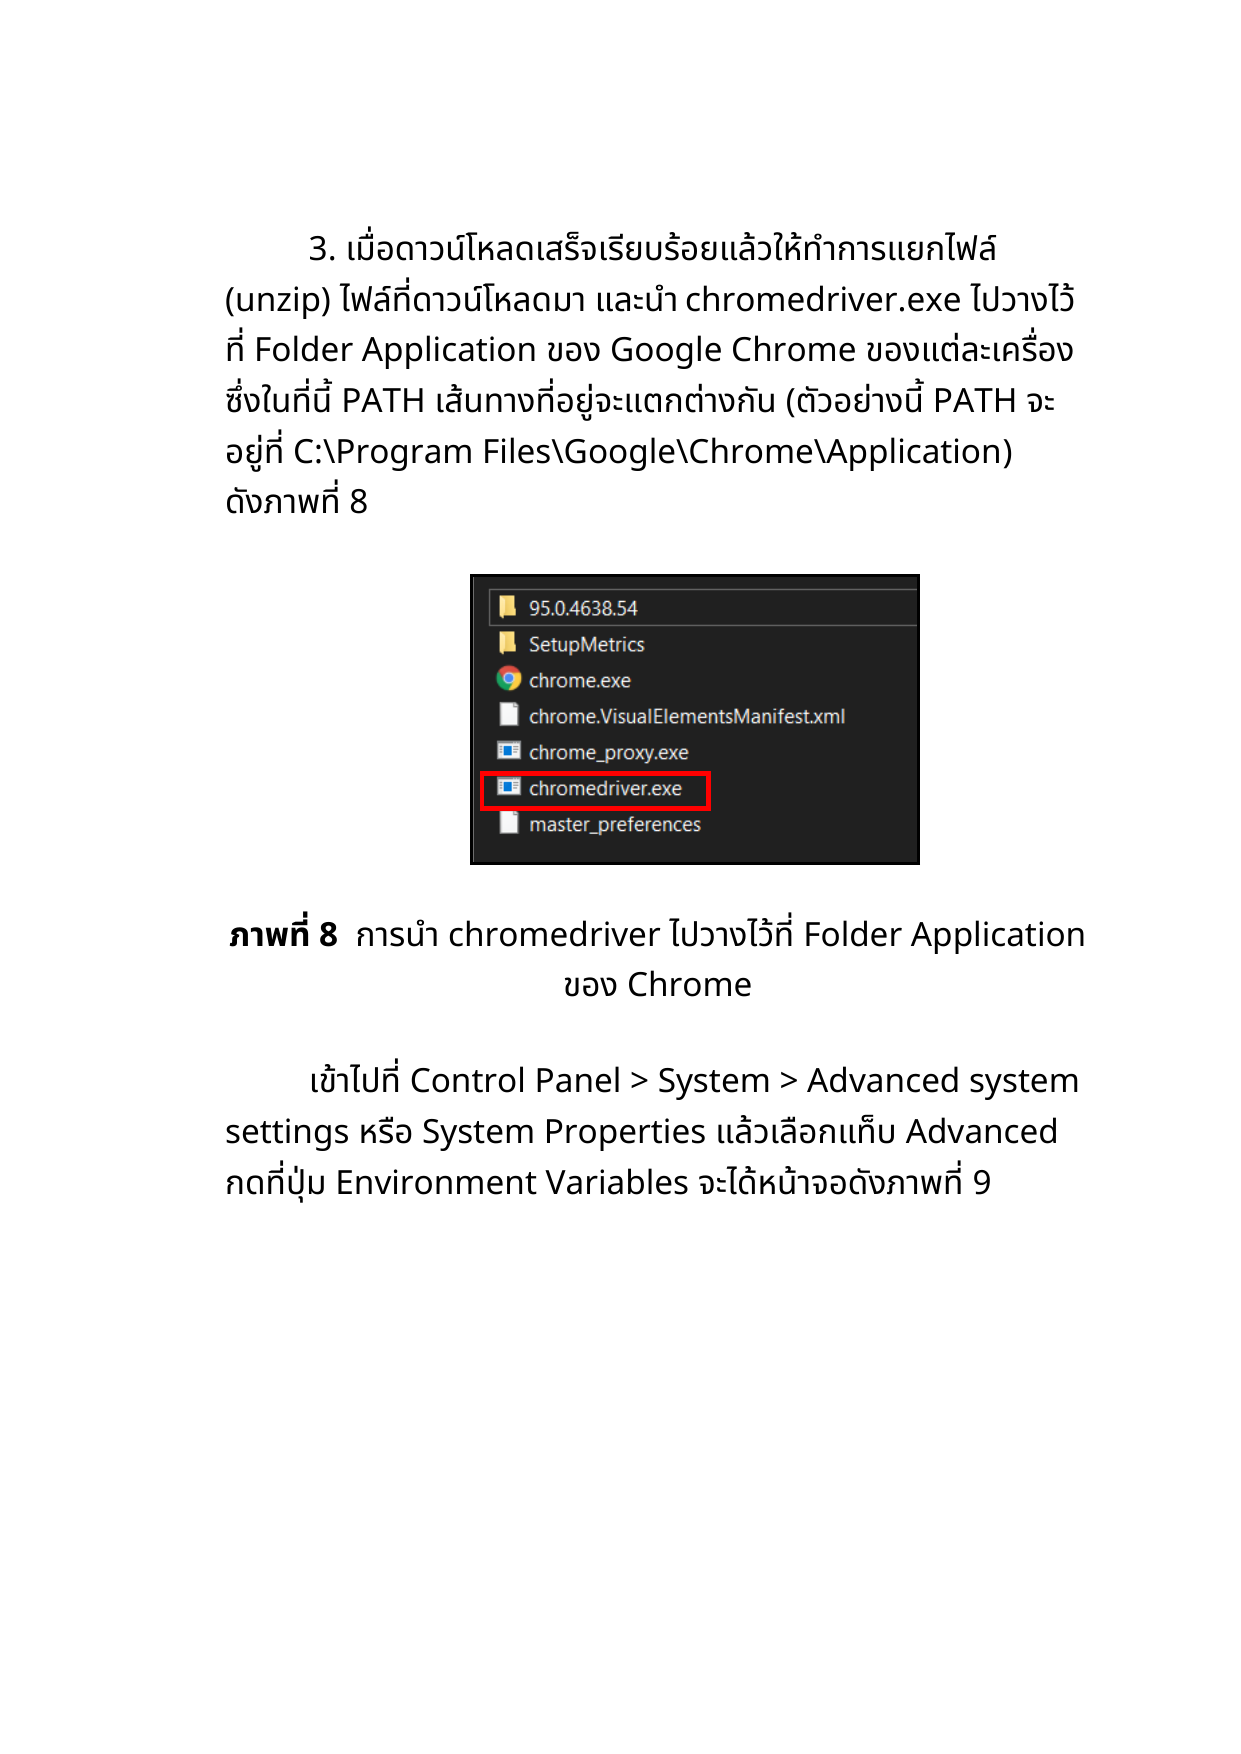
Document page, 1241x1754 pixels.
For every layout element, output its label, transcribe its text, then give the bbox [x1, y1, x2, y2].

text ดังภาพที่ 8 [225, 478, 1090, 529]
text ภาพที่ 8 การนำ chromedriver ไปวางไว้ที่ Folder Application ของ Chrome [225, 911, 1090, 1012]
text เข้าไปที่ Control Panel > System > Advanced system settings หรือ System Properties แล้วเลือกแท็บ Advanced กดที่ปุ่ม Environment Variables จะได้หน้าจอดังภาพที่ 9 [225, 1057, 1090, 1209]
text 3. เมื่อดาวน์โหลดเสร็จเรียบร้อยแล้วให้ทำการแยกไฟล์ (unzip) ไฟล์ที่ดาวน์โหลดมา และนำchromedriver.exe ไปวางไว้ที่ Folder Application ของ Google Chrome ของแต่ละเครื่อง ซึ่งในที่นี้ PATH เส้นทางที่อยู่จะแตกต่างกัน (ตัวอย่างนี้ PATH จะอยู่ที่ C:\Program Files\Google\Chrome\Application) [225, 225, 1090, 478]
picture [473, 577, 917, 862]
